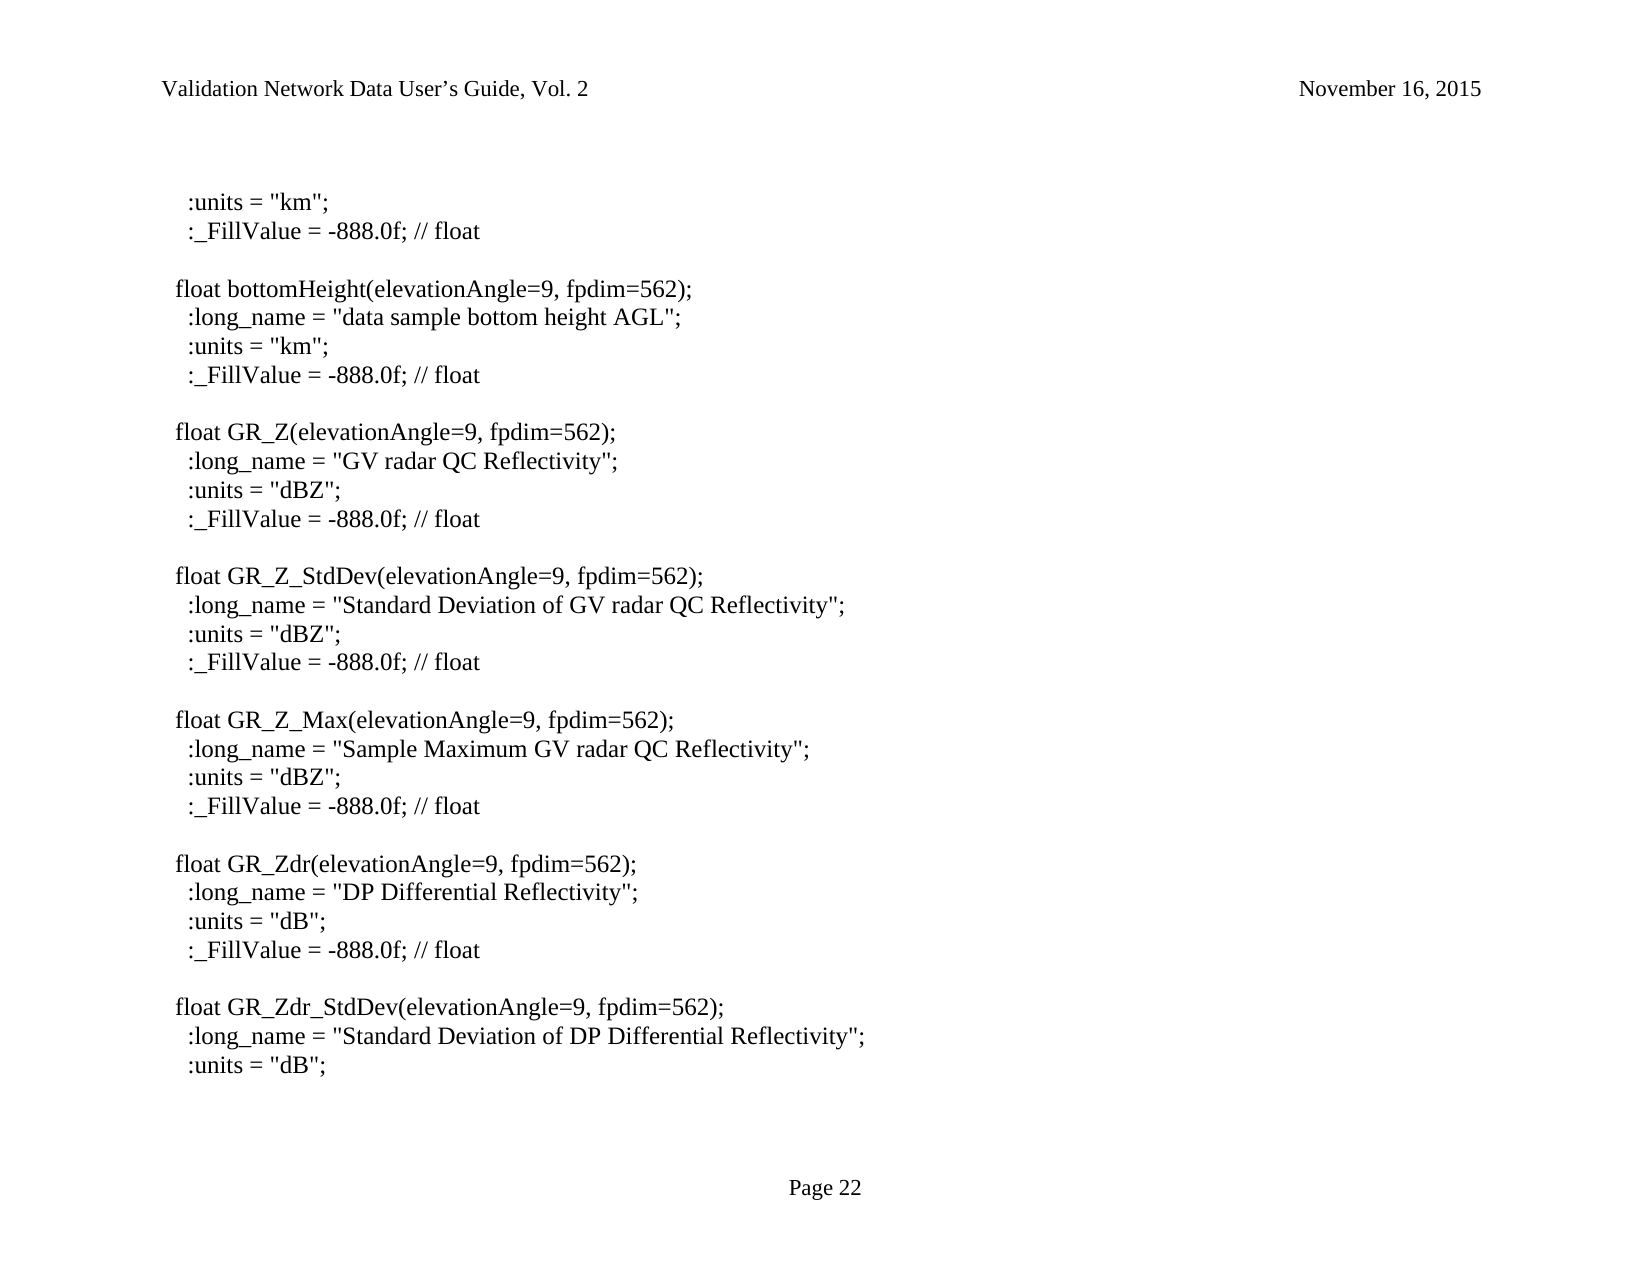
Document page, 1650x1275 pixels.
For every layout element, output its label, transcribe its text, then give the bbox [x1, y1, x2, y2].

text float GR_Zdr(elevationAngle=9, fpdim=562); [150, 849, 1500, 877]
text :units = "dBZ"; [150, 762, 1500, 791]
text :units = "dBZ"; [150, 619, 1500, 647]
text :_FillValue = -888.0f; // float [150, 647, 1500, 676]
text :long_name = "Standard Deviation of DP Differential Reflectivity"; [150, 1021, 1500, 1050]
text :units = "km"; [150, 331, 1500, 360]
text :long_name = "DP Differential Reflectivity"; [150, 877, 1500, 906]
text float GR_Zdr_StdDev(elevationAngle=9, fpdim=562); [150, 992, 1500, 1021]
text float GR_Z_Max(elevationAngle=9, fpdim=562); [150, 705, 1500, 734]
text :units = "dB"; [150, 906, 1500, 935]
text :units = "dB"; [150, 1050, 1500, 1079]
text :long_name = "GV radar QC Reflectivity"; [150, 446, 1500, 475]
text :_FillValue = -888.0f; // float [150, 360, 1500, 389]
text float GR_Z_StdDev(elevationAngle=9, fpdim=562); [150, 561, 1500, 590]
text :long_name = "data sample bottom height AGL"; [150, 302, 1500, 331]
text :units = "km"; [150, 187, 1500, 216]
text float GR_Z(elevationAngle=9, fpdim=562); [150, 417, 1500, 446]
text :long_name = "Standard Deviation of GV radar QC Reflectivity"; [150, 590, 1500, 619]
text :units = "dBZ"; [150, 475, 1500, 504]
text :_FillValue = -888.0f; // float [150, 216, 1500, 245]
text float bottomHeight(elevationAngle=9, fpdim=562); [150, 274, 1500, 302]
text :_FillValue = -888.0f; // float [150, 504, 1500, 532]
text :_FillValue = -888.0f; // float [150, 935, 1500, 964]
text :_FillValue = -888.0f; // float [150, 791, 1500, 820]
text :long_name = "Sample Maximum GV radar QC Reflectivity"; [150, 734, 1500, 762]
